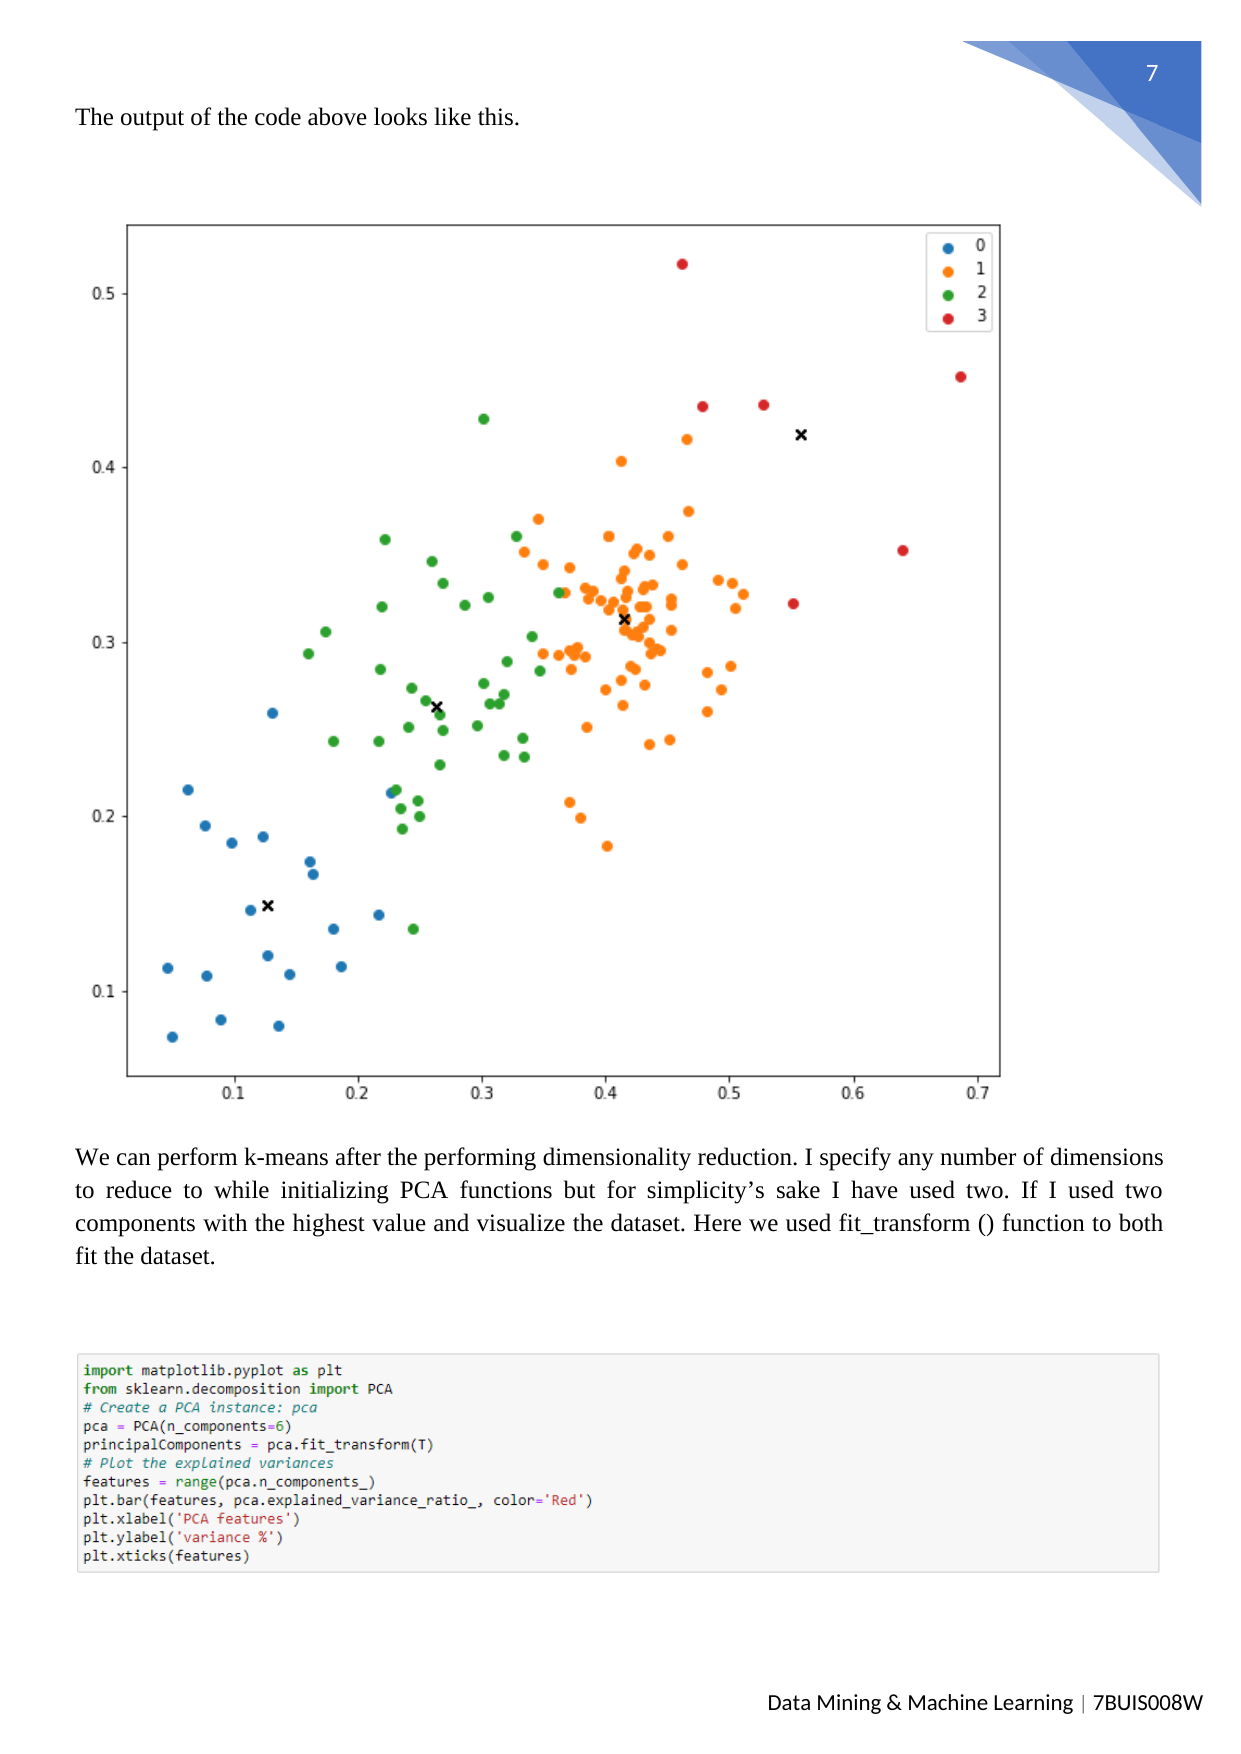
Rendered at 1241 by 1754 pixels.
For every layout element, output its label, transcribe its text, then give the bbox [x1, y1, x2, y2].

text We can perform k-means after the performing dimensionality reduction. I specify any number of dimensions to reduce to while initializing PCA functions but for simplicity’s sake I have used two. If I used two components with the highest value and visualize the dataset. Here we used fit_transform () function to both fit the dataset. [75, 1142, 1165, 1270]
picture [75, 1349, 1166, 1576]
picture [75, 209, 1025, 1118]
picture [962, 41, 1202, 207]
text The output of the code above looks like this. [75, 102, 1165, 131]
